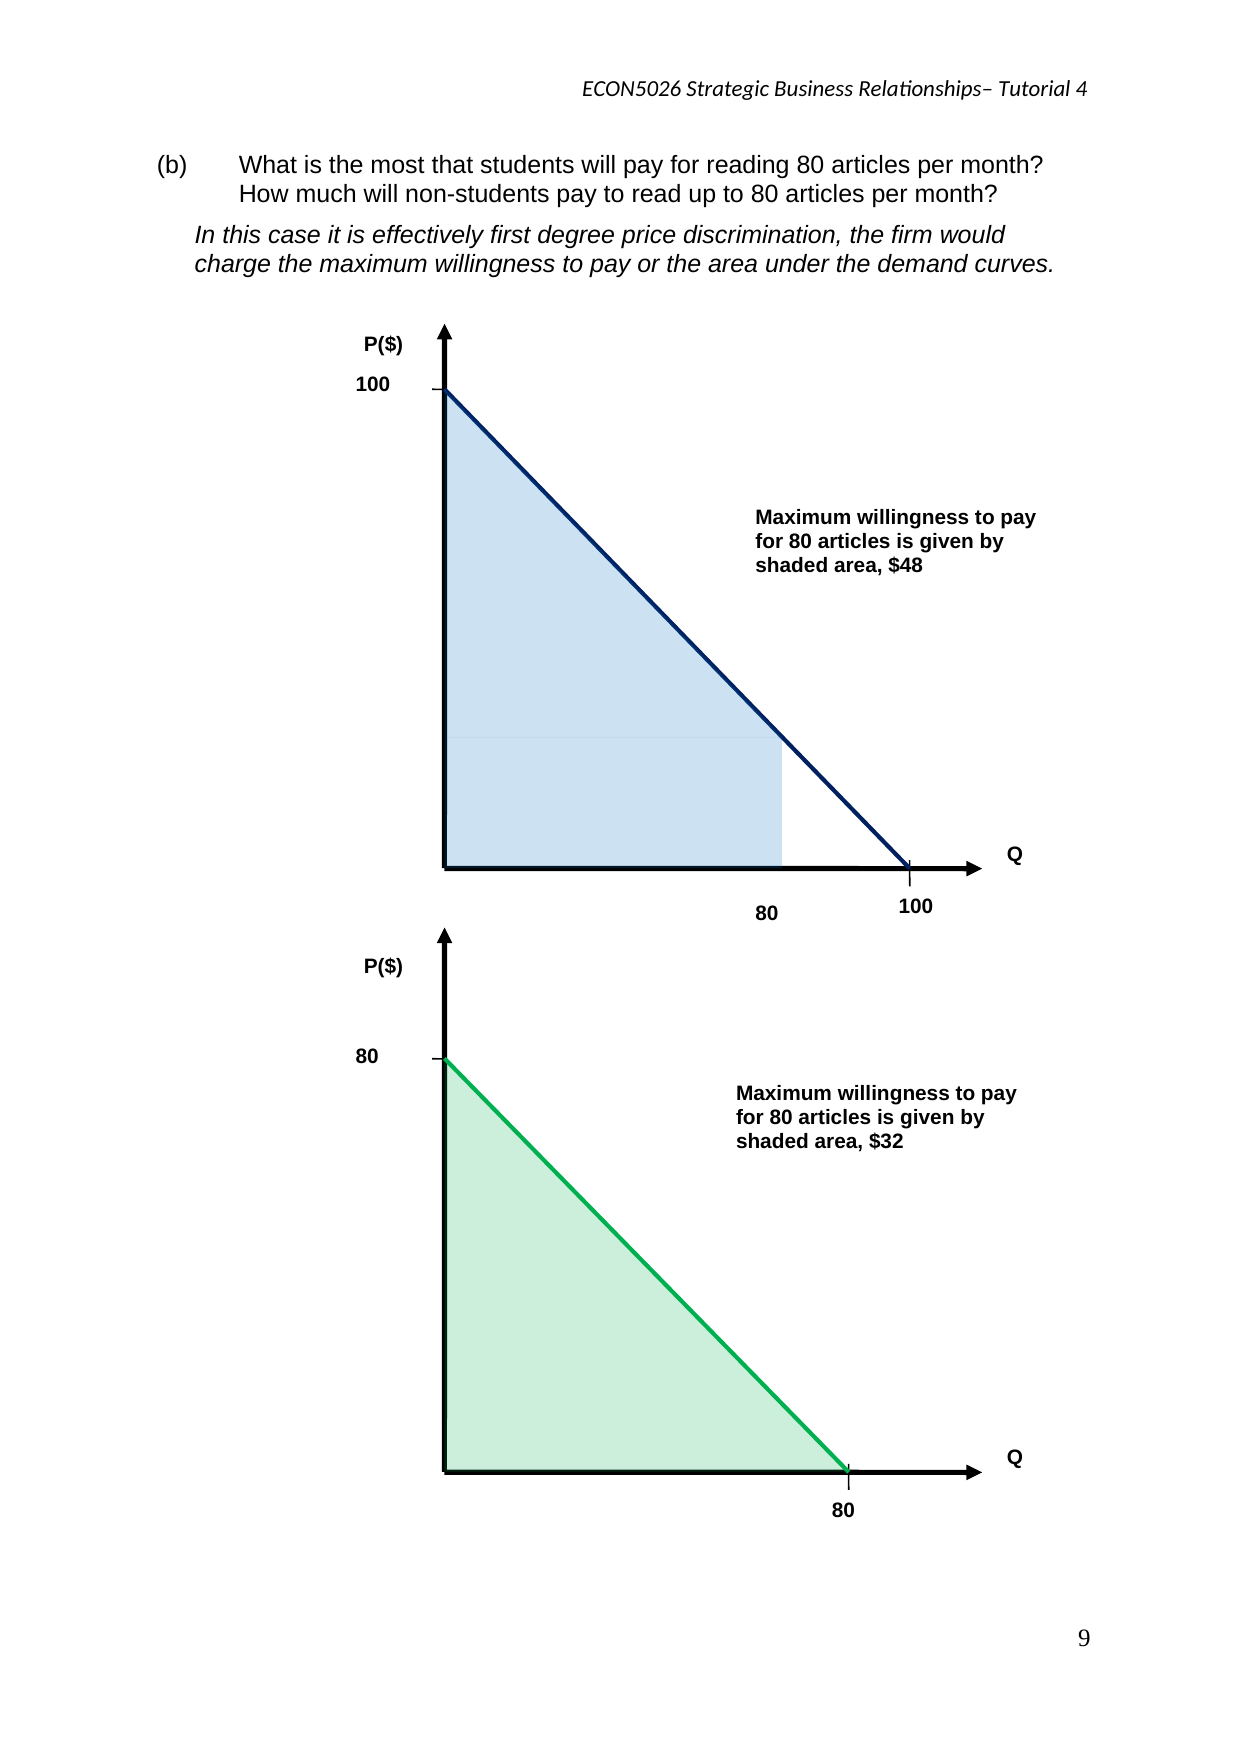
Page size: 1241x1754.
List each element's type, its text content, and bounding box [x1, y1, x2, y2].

list What is the most that students will pay for reading 80 articles per month? How much will non-students pay to read up to 80 articles per month? [157, 150, 1090, 207]
text In this case it is effectively first degree price discrimination, the firm would charge the maximum willingness to pay or the area under the demand curves. [194, 220, 1090, 277]
